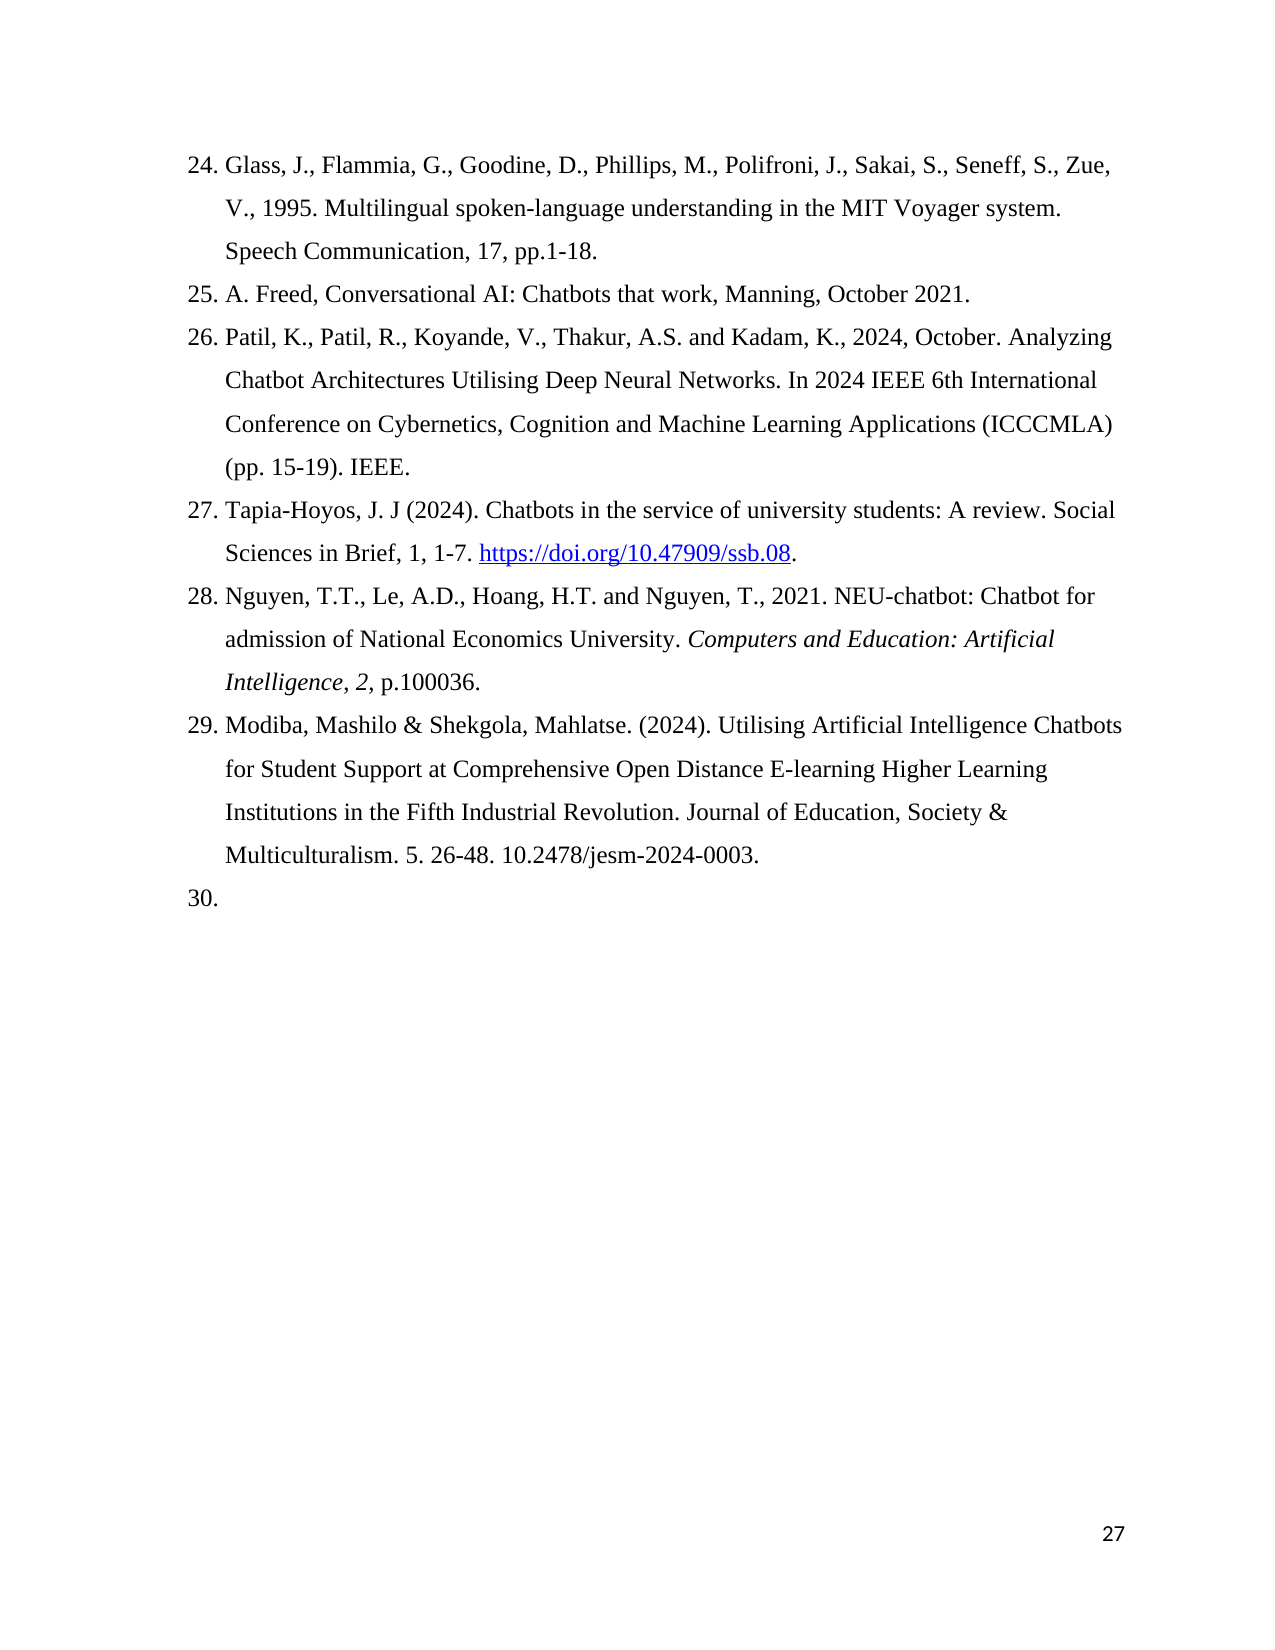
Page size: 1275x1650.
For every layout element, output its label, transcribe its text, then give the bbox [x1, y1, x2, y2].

list Nguyen, T.T., Le, A.D., Hoang, H.T. and Nguyen, T., 2021. NEU-chatbot: Chatbot for admission of National Economics University. Computers and Education: Artificial Intelligence, 2, p.100036. [187, 581, 1125, 696]
list Glass, J., Flammia, G., Goodine, D., Phillips, M., Polifroni, J., Sakai, S., Seneff, S., Zue, V., 1995. Multilingual spoken-language understanding in the MIT Voyager system. Speech Communication, 17, pp.1-18. [187, 150, 1125, 265]
list Tapia-Hoyos, J. J (2024). Chatbots in the service of university students: A review. Social Sciences in Brief, 1, 1-7. https://doi.org/10.47909/ssb.08. [187, 495, 1125, 567]
list Patil, K., Patil, R., Koyande, V., Thakur, A.S. and Kadam, K., 2024, October. Analyzing Chatbot Architectures Utilising Deep Neural Networks. In 2024 IEEE 6th International Conference on Cybernetics, Cognition and Machine Learning Applications (ICCCMLA) (pp. 15-19). IEEE. [187, 322, 1125, 481]
list A. Freed, Conversational AI: Chatbots that work, Manning, October 2021. [187, 279, 1125, 308]
list Modiba, Mashilo & Shekgola, Mahlatse. (2024). Utilising Artificial Intelligence Chatbots for Student Support at Comprehensive Open Distance E-learning Higher Learning Institutions in the Fifth Industrial Revolution. Journal of Education, Society & Multiculturalism. 5. 26-48. 10.2478/jesm-2024-0003. [187, 711, 1125, 869]
